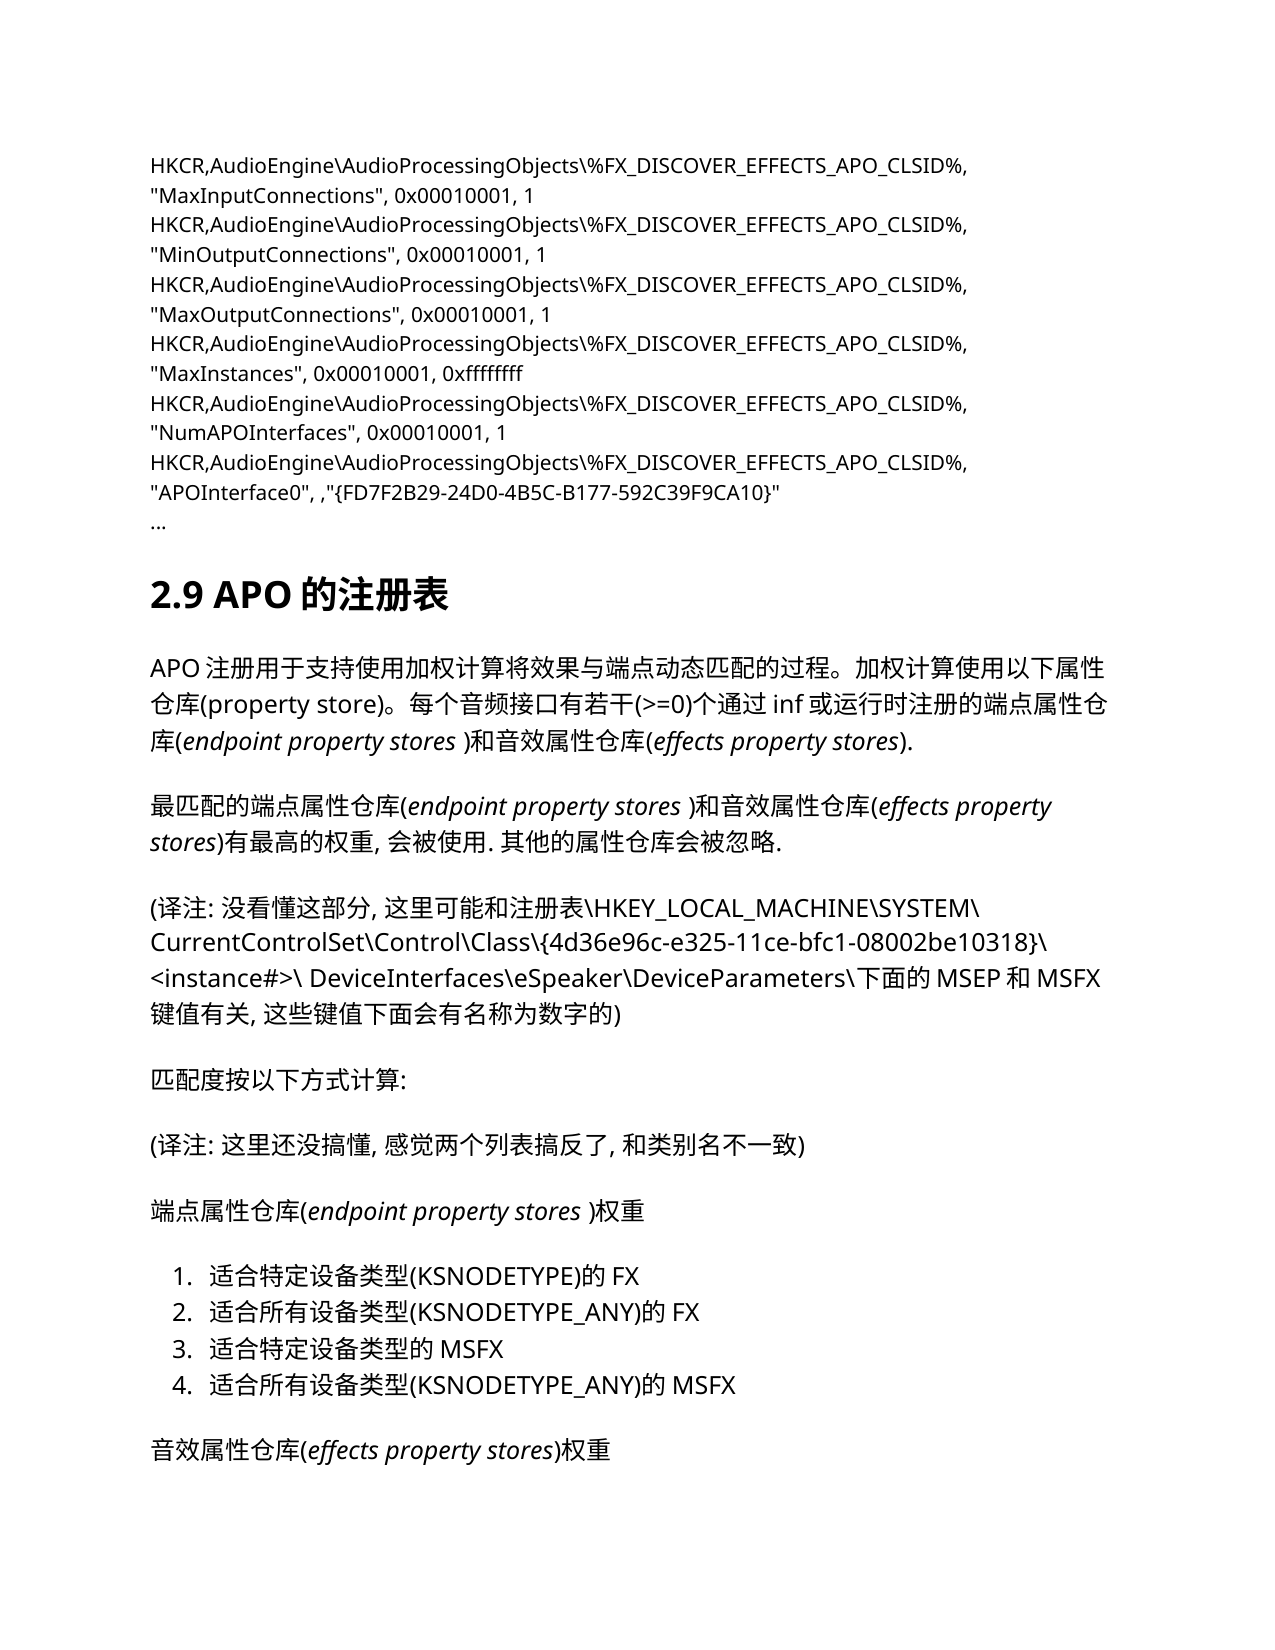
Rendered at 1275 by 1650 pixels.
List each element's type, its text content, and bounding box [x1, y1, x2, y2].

text HKCR,AudioEngine\AudioProcessingObjects\%FX_DISCOVER_EFFECTS_APO_CLSID%, "MaxOutputConnections", 0x00010001, 1 [150, 269, 1125, 328]
text APO注册用于支持使用加权计算将效果与端点动态匹配的过程。加权计算使用以下属性仓库(property store)。每个音频接口有若干(>=0)个通过inf或运行时注册的端点属性仓库(endpoint property stores )和音效属性仓库(effects property stores). [150, 649, 1125, 757]
text HKCR,AudioEngine\AudioProcessingObjects\%FX_DISCOVER_EFFECTS_APO_CLSID%, "NumAPOInterfaces", 0x00010001, 1 [150, 387, 1125, 447]
text ... [150, 506, 1125, 536]
subtitle 2.9 APO的注册表 [150, 565, 1125, 619]
text HKCR,AudioEngine\AudioProcessingObjects\%FX_DISCOVER_EFFECTS_APO_CLSID%, "MaxInputConnections", 0x00010001, 1 [150, 150, 1125, 209]
text 匹配度按以下方式计算: [150, 1060, 1125, 1097]
text (译注: 没看懂这部分, 这里可能和注册表\HKEY_LOCAL_MACHINE\SYSTEM\CurrentControlSet\Control\Class\{4d36e96c-e325-11ce-bfc1-08002be10318}\<instance#>\ DeviceInterfaces\eSpeaker\DeviceParameters\下面的MSEP和MSFX键值有关, 这些键值下面会有名称为数字的) [150, 888, 1125, 1031]
list 适合所有设备类型(KSNODETYPE_ANY)的MSFX [172, 1365, 1125, 1402]
text 最匹配的端点属性仓库(endpoint property stores )和音效属性仓库(effects property stores)有最高的权重, 会被使用. 其他的属性仓库会被忽略. [150, 787, 1125, 859]
text HKCR,AudioEngine\AudioProcessingObjects\%FX_DISCOVER_EFFECTS_APO_CLSID%, "MinOutputConnections", 0x00010001, 1 [150, 209, 1125, 269]
text HKCR,AudioEngine\AudioProcessingObjects\%FX_DISCOVER_EFFECTS_APO_CLSID%, "MaxInstances", 0x00010001, 0xffffffff [150, 328, 1125, 387]
list 适合特定设备类型的MSFX [172, 1329, 1125, 1365]
text 端点属性仓库(endpoint property stores )权重 [150, 1191, 1125, 1227]
text (译注: 这里还没搞懂, 感觉两个列表搞反了, 和类别名不一致) [150, 1126, 1125, 1162]
list 适合特定设备类型(KSNODETYPE)的FX [172, 1257, 1125, 1293]
text 音效属性仓库(effects property stores)权重 [150, 1431, 1125, 1467]
list 适合所有设备类型(KSNODETYPE_ANY)的FX [172, 1293, 1125, 1329]
text HKCR,AudioEngine\AudioProcessingObjects\%FX_DISCOVER_EFFECTS_APO_CLSID%, "APOInterface0", ,"{FD7F2B29-24D0-4B5C-B177-592C39F9CA10}" [150, 447, 1125, 506]
